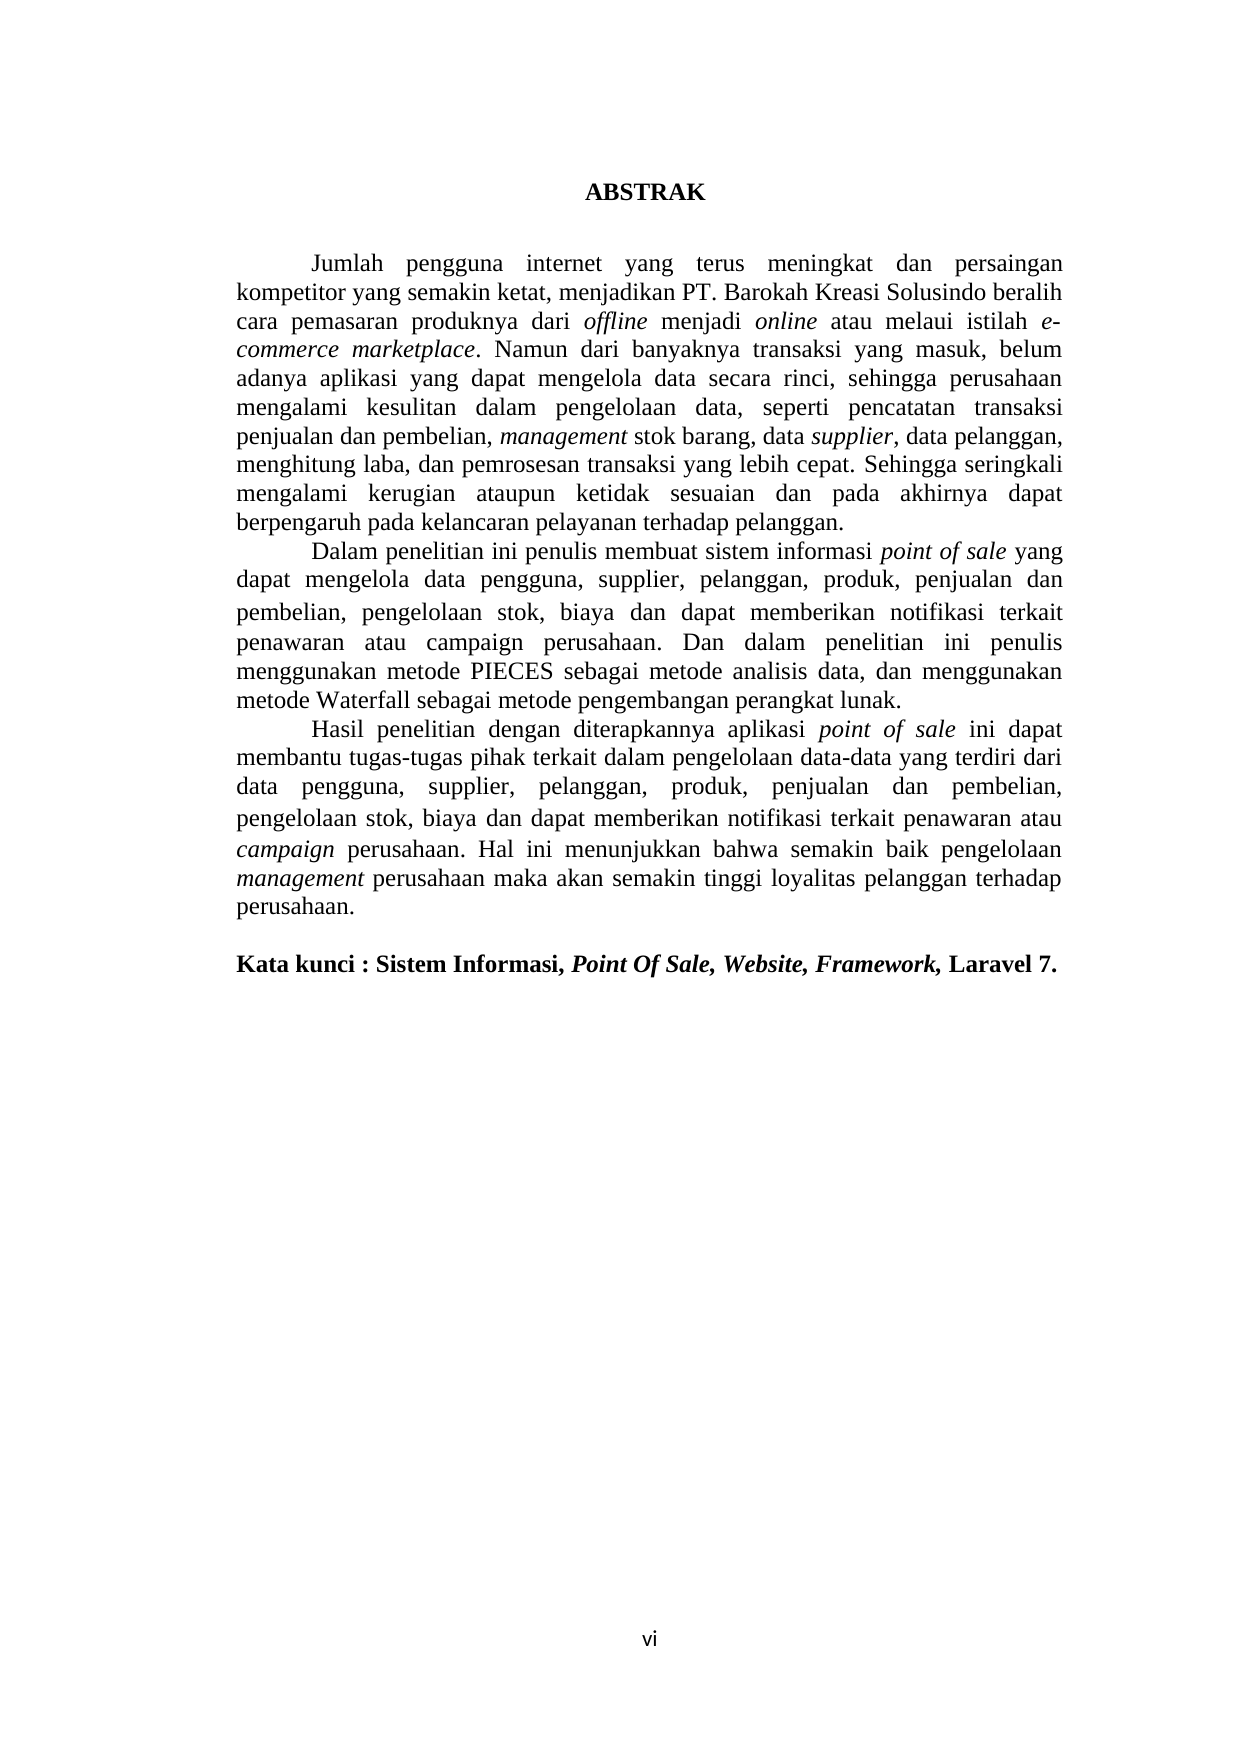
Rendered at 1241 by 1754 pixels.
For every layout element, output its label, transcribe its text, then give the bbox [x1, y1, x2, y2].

text Hasil penelitian dengan diterapkannya aplikasi point of sale ini dapat membantu tugas-tugas pihak terkait dalam pengelolaan data-data yang terdiri dari data pengguna, supplier, pelanggan, produk, penjualan dan pembelian, pengelolaan stok, biaya dan dapat memberikan notifikasi terkait penawaran atau campaign perusahaan. Hal ini menunjukkan bahwa semakin baik pengelolaan management perusahaan maka akan semakin tinggi loyalitas pelanggan terhadap perusahaan. [236, 714, 1062, 920]
text Jumlah pengguna internet yang terus meningkat dan persaingan kompetitor yang semakin ketat, menjadikan PT. Barokah Kreasi Solusindo beralih cara pemasaran produknya dari offline menjadi online atau melaui istilah e-commerce marketplace. Namun dari banyaknya transaksi yang masuk, belum adanya aplikasi yang dapat mengelola data secara rinci, sehingga perusahaan mengalami kesulitan dalam pengelolaan data, seperti pencatatan transaksi penjualan dan pembelian, management stok barang, data supplier, data pelanggan, menghitung laba, dan pemrosesan transaksi yang lebih cepat. Sehingga seringkali mengalami kerugian ataupun ketidak sesuaian dan pada akhirnya dapat berpengaruh pada kelancaran pelayanan terhadap pelanggan. [236, 248, 1063, 536]
text Kata kunci : Sistem Informasi, Point Of Sale, Website, Framework, Laravel 7. [236, 949, 1062, 978]
text Dalam penelitian ini penulis membuat sistem informasi point of sale yang dapat mengelola data pengguna, supplier, pelanggan, produk, penjualan dan pembelian, pengelolaan stok, biaya dan dapat memberikan notifikasi terkait penawaran atau campaign perusahaan. Dan dalam penelitian ini penulis menggunakan metode PIECES sebagai metode analisis data, dan menggunakan metode Waterfall sebagai metode pengembangan perangkat lunak. [236, 536, 1063, 714]
text ABSTRAK [289, 177, 1001, 206]
